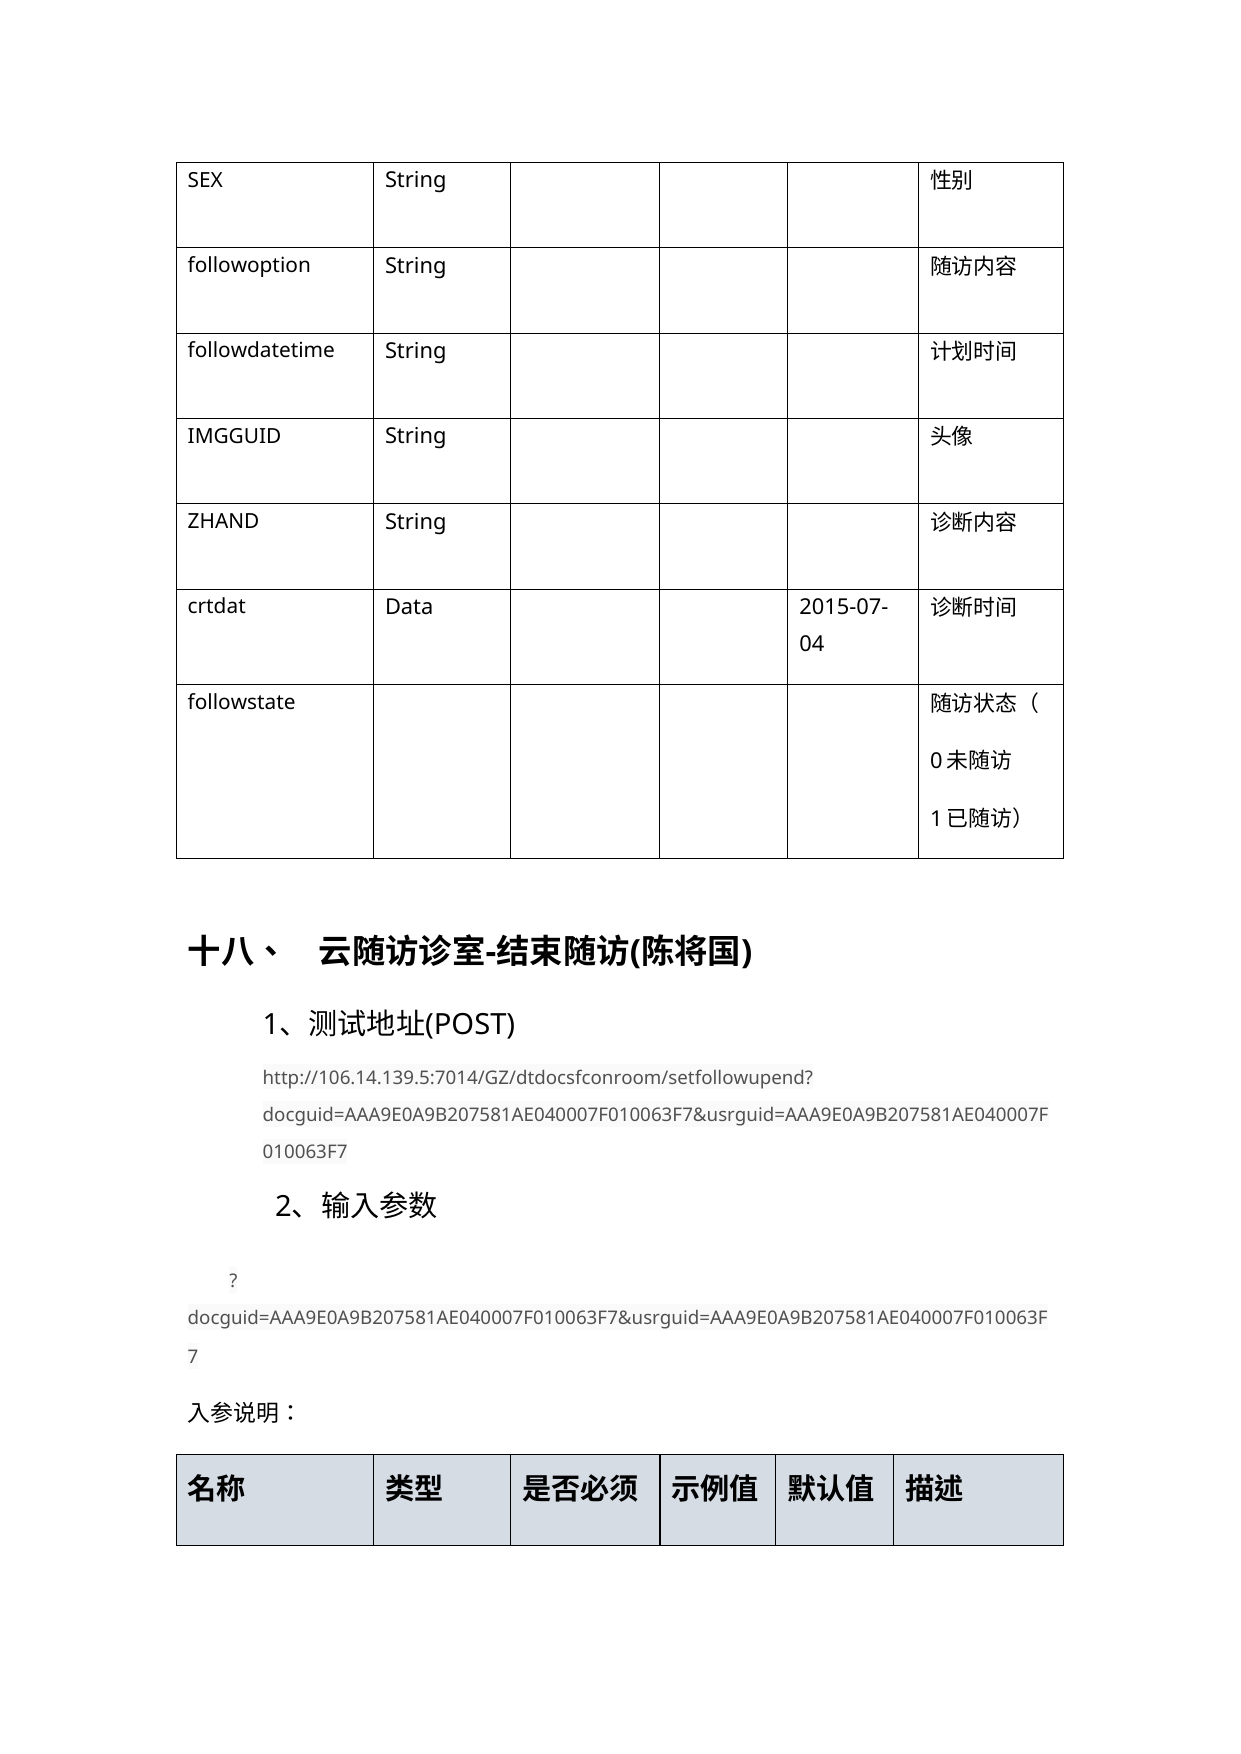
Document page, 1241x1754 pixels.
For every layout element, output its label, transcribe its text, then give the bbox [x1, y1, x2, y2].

table_cell [788, 504, 918, 588]
table_cell 2015-07-04 [788, 590, 918, 684]
table_cell 头像 [919, 419, 1063, 503]
table_header 类型 [374, 1455, 510, 1545]
table_cell String [374, 163, 510, 247]
table_cell followoption [177, 248, 373, 333]
table_cell [511, 590, 659, 684]
table_cell String [374, 334, 510, 418]
text 1、测试地址(POST) [262, 989, 1053, 1054]
table_header 是否必须 [511, 1455, 659, 1545]
table_cell 随访内容 [919, 248, 1063, 333]
table_cell [660, 419, 787, 503]
table_cell [660, 334, 787, 418]
table_header 名称 [177, 1455, 373, 1545]
table_cell String [374, 504, 510, 588]
text 入参说明： [187, 1396, 1053, 1429]
table_cell [660, 163, 787, 247]
table_cell 性别 [919, 163, 1063, 247]
table_cell [788, 334, 918, 418]
table_cell [788, 163, 918, 247]
text ?docguid=AAA9E0A9B207581AE040007F010063F7&usrguid=AAA9E0A9B207581AE040007F010063F7 [187, 1264, 1053, 1371]
table_cell 计划时间 [919, 334, 1063, 418]
table_cell [660, 248, 787, 333]
table_cell [511, 504, 659, 588]
table_cell [788, 419, 918, 503]
table_cell [788, 685, 918, 858]
table_cell [511, 248, 659, 333]
table_cell 诊断时间 [919, 590, 1063, 684]
table_cell followstate [177, 685, 373, 858]
table_cell crtdat [177, 590, 373, 684]
table_cell [511, 419, 659, 503]
table_cell SEX [177, 163, 373, 247]
table_header 描述 [894, 1455, 1063, 1545]
table_cell [660, 590, 787, 684]
table_cell 诊断内容 [919, 504, 1063, 588]
table_header 默认值 [776, 1455, 893, 1545]
table_cell 随访状态（ 0未随访 1已随访） [919, 685, 1063, 858]
table_cell [788, 248, 918, 333]
table_cell [374, 685, 510, 858]
subtitle 云随访诊室-结束随访(陈将国) [187, 917, 1053, 982]
table_cell IMGGUID [177, 419, 373, 503]
table_cell [660, 685, 787, 858]
table_header 示例值 [661, 1455, 775, 1545]
table_cell Data [374, 590, 510, 684]
table_cell String [374, 419, 510, 503]
table_cell [511, 685, 659, 858]
table_cell [660, 504, 787, 588]
table_cell [511, 163, 659, 247]
table_cell String [374, 248, 510, 333]
table_cell followdatetime [177, 334, 373, 418]
table_cell [511, 334, 659, 418]
table_cell ZHAND [177, 504, 373, 588]
text http://106.14.139.5:7014/GZ/dtdocsfconroom/setfollowupend?docguid=AAA9E0A9B207581AE040007F010063F7&usrguid=AAA9E0A9B207581AE040007F010063F7 [262, 1061, 1053, 1168]
text 2、输入参数 [231, 1171, 1053, 1236]
